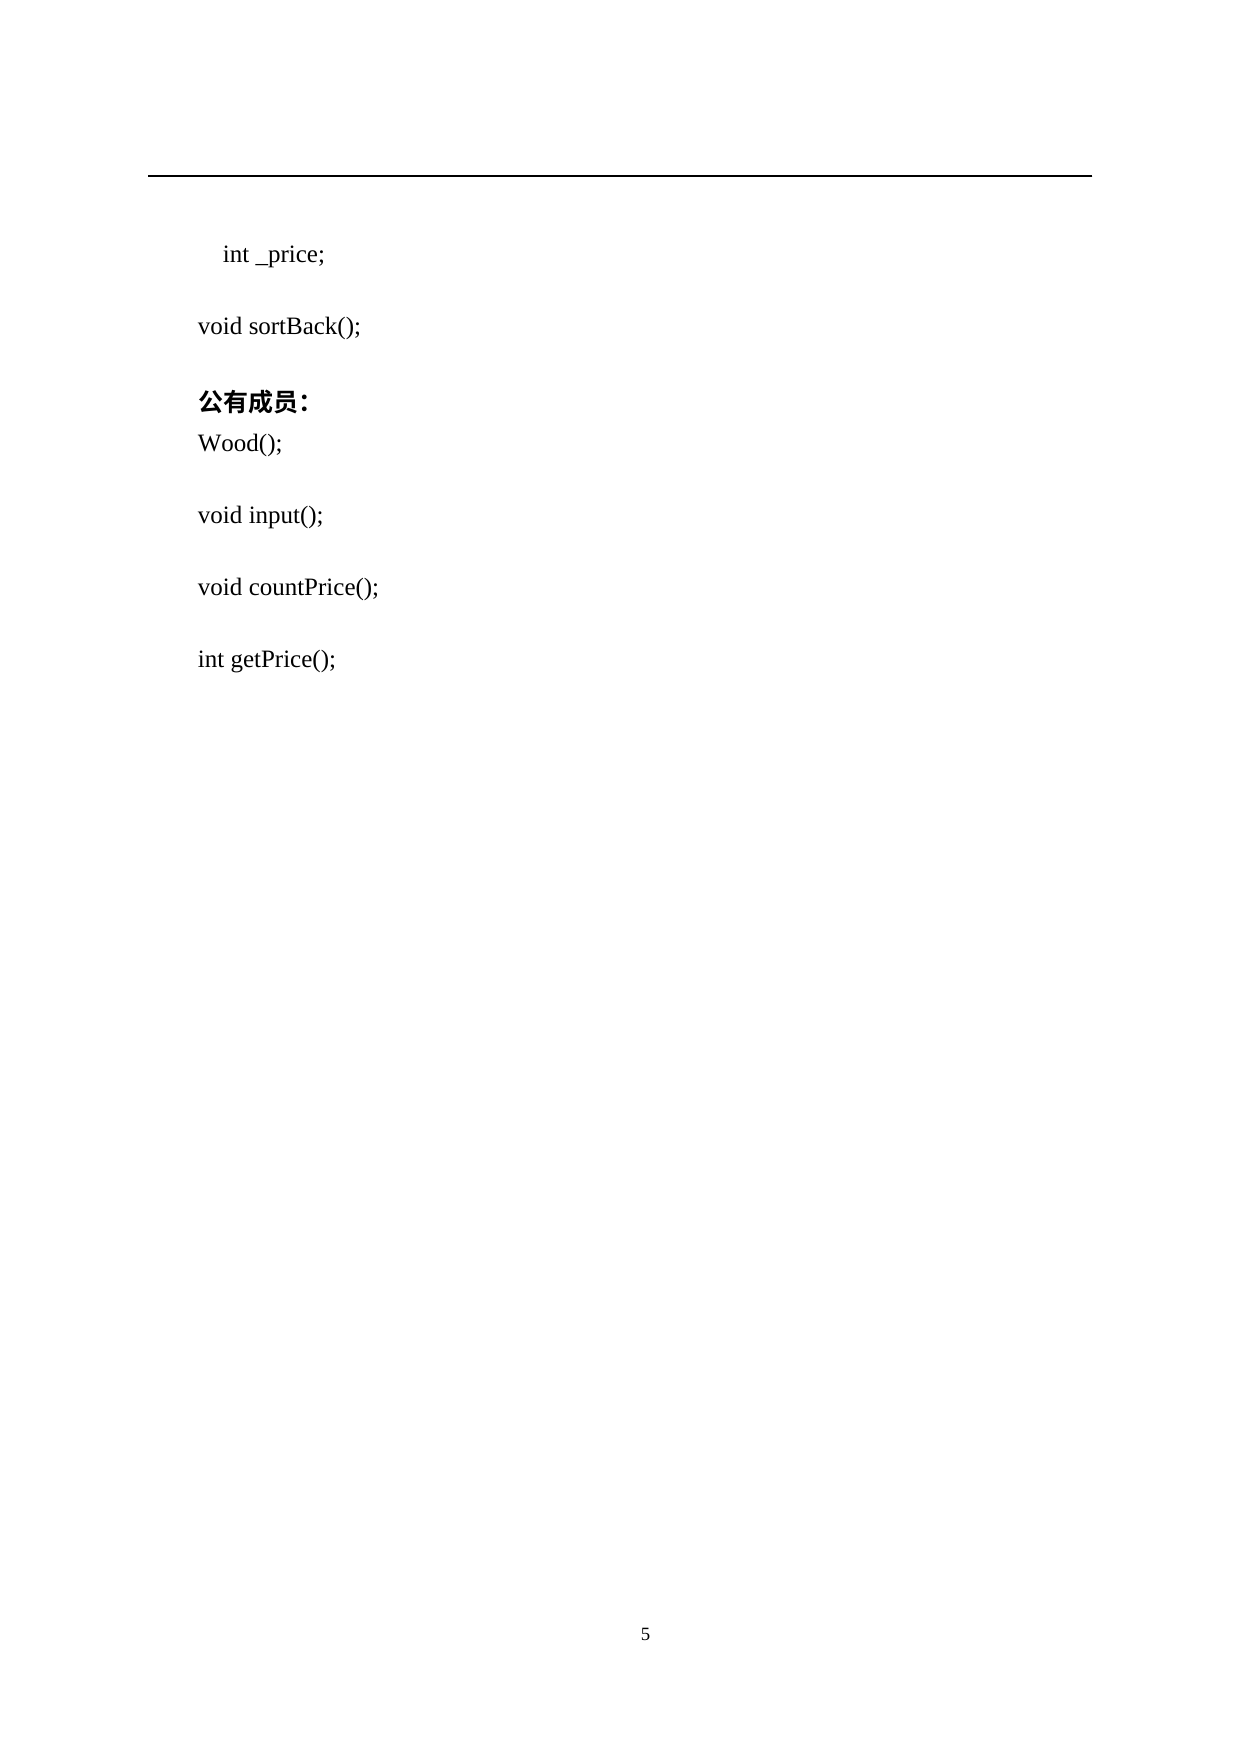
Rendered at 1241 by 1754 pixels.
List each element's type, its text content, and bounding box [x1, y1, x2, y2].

text int getPrice(); [148, 644, 1092, 672]
text void countPrice(); [148, 572, 1092, 601]
text int _price; [148, 239, 1092, 268]
text void input(); [148, 500, 1092, 529]
text void sortBack(); [148, 311, 1092, 340]
text Wood(); [148, 428, 1092, 457]
text 公有成员： [148, 383, 1092, 419]
